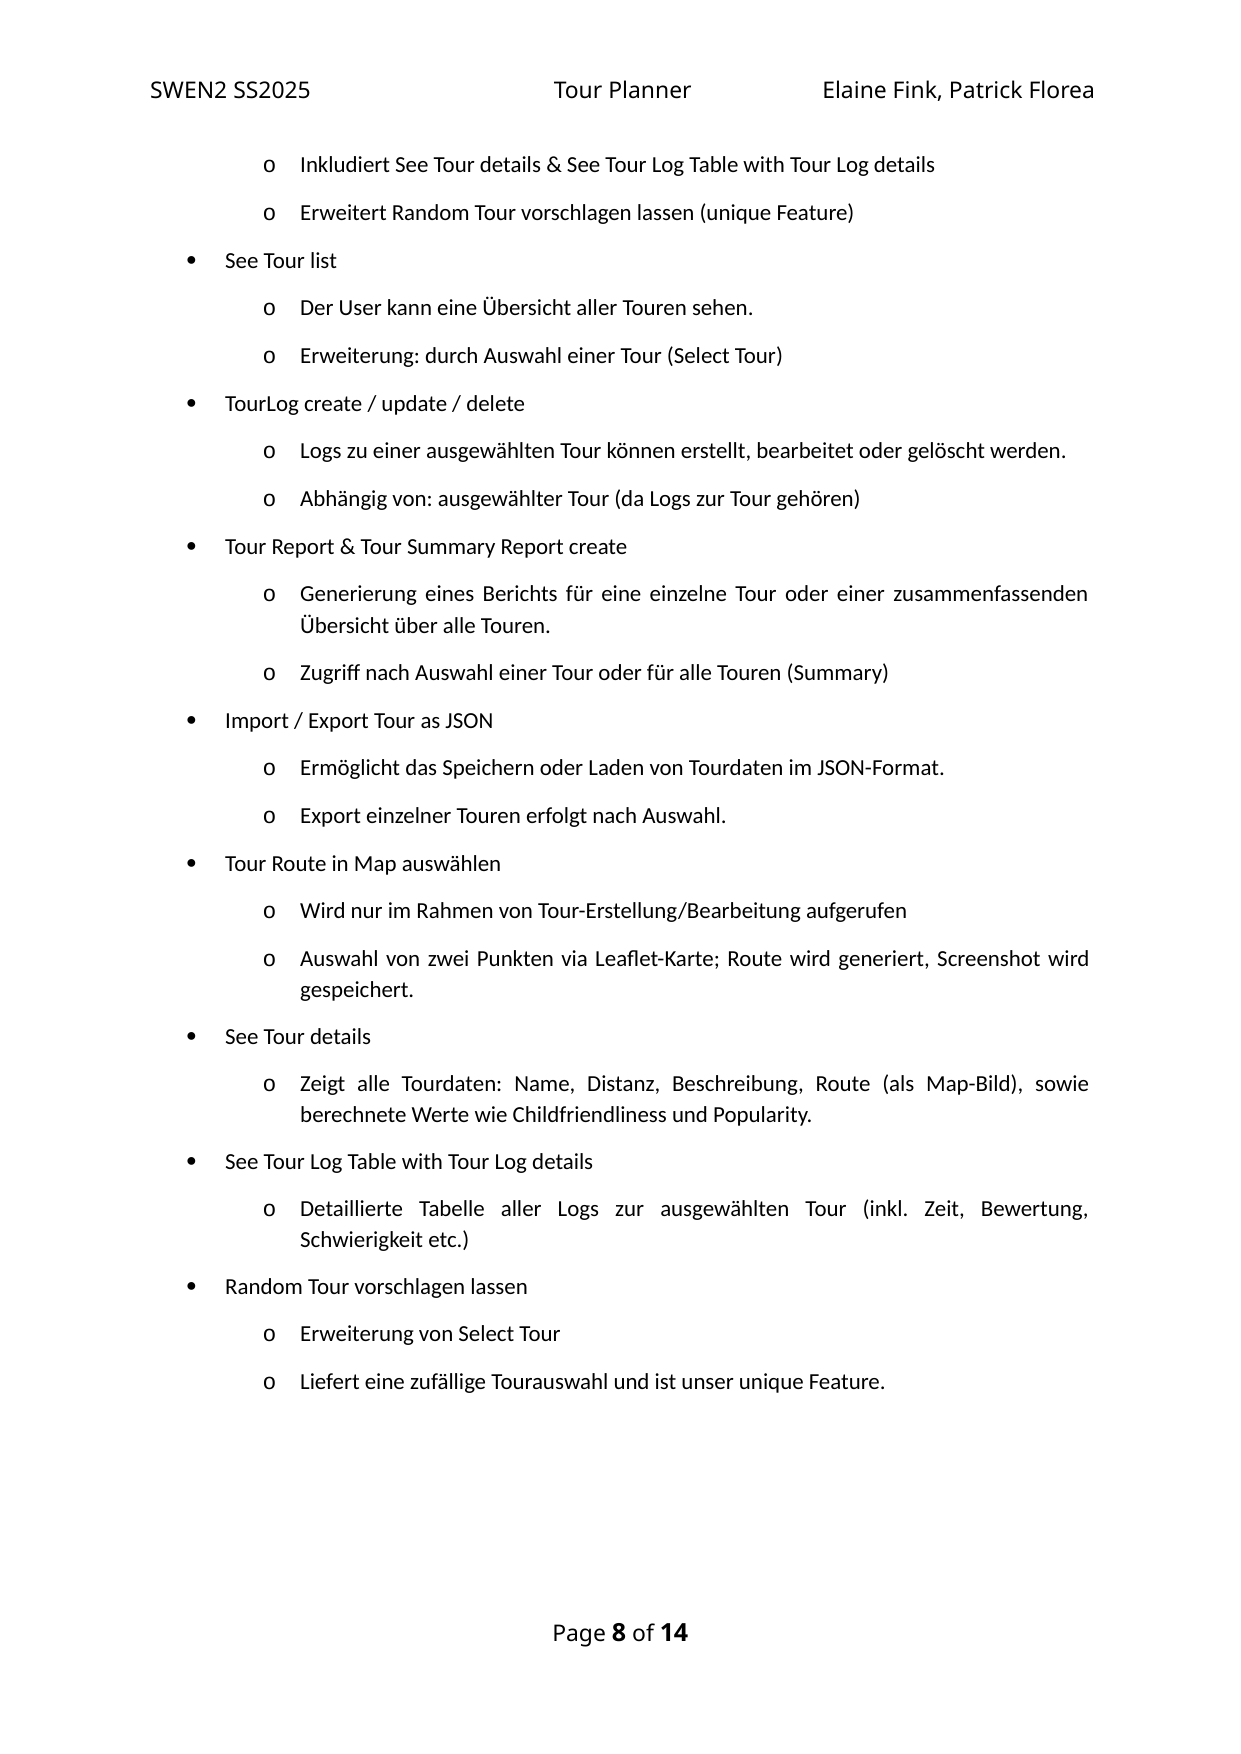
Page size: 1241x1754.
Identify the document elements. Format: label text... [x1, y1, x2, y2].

list Erweitert Random Tour vorschlagen lassen (unique Feature) [262, 198, 1090, 227]
list Random Tour vorschlagen lassen [187, 1272, 1090, 1300]
list See Tour list [187, 246, 1090, 274]
list See Tour Log Table with Tour Log details [187, 1147, 1090, 1175]
list Liefert eine zufällige Tourauswahl und ist unser unique Feature. [262, 1367, 1090, 1396]
list Zugriff nach Auswahl einer Tour oder für alle Touren (Summary) [262, 658, 1090, 687]
list Der User kann eine Übersicht aller Touren sehen. [262, 293, 1090, 322]
list Wird nur im Rahmen von Tour-Erstellung/Bearbeitung aufgerufen [262, 896, 1090, 925]
list Tour Report & Tour Summary Report create [187, 532, 1090, 561]
list Tour Route in Map auswählen [187, 849, 1090, 877]
list Import / Export Tour as JSON [187, 706, 1090, 734]
list TourLog create / update / delete [187, 389, 1090, 417]
list Generierung eines Berichts für eine einzelne Tour oder einer zusammenfassenden Übersicht über alle Touren. [262, 579, 1090, 639]
list Auswahl von zwei Punkten via Leaflet-Karte; Route wird generiert, Screenshot wird gespeichert. [262, 944, 1090, 1003]
list Zeigt alle Tourdaten: Name, Distanz, Beschreibung, Route (als Map-Bild), sowie berechnete Werte wie Childfriendliness und Popularity. [262, 1069, 1090, 1128]
list Inkludiert See Tour details & See Tour Log Table with Tour Log details [262, 150, 1090, 179]
list Logs zu einer ausgewählten Tour können erstellt, bearbeitet oder gelöscht werden. [262, 436, 1090, 465]
list Abhängig von: ausgewählter Tour (da Logs zur Tour gehören) [262, 484, 1090, 513]
list Erweiterung: durch Auswahl einer Tour (Select Tour) [262, 341, 1090, 370]
list Erweiterung von Select Tour [262, 1319, 1090, 1348]
list Export einzelner Touren erfolgt nach Auswahl. [262, 801, 1090, 830]
list Detaillierte Tabelle aller Logs zur ausgewählten Tour (inkl. Zeit, Bewertung, Schwierigkeit etc.) [262, 1194, 1090, 1253]
list See Tour details [187, 1022, 1090, 1050]
list Ermöglicht das Speichern oder Laden von Tourdaten im JSON-Format. [262, 753, 1090, 782]
